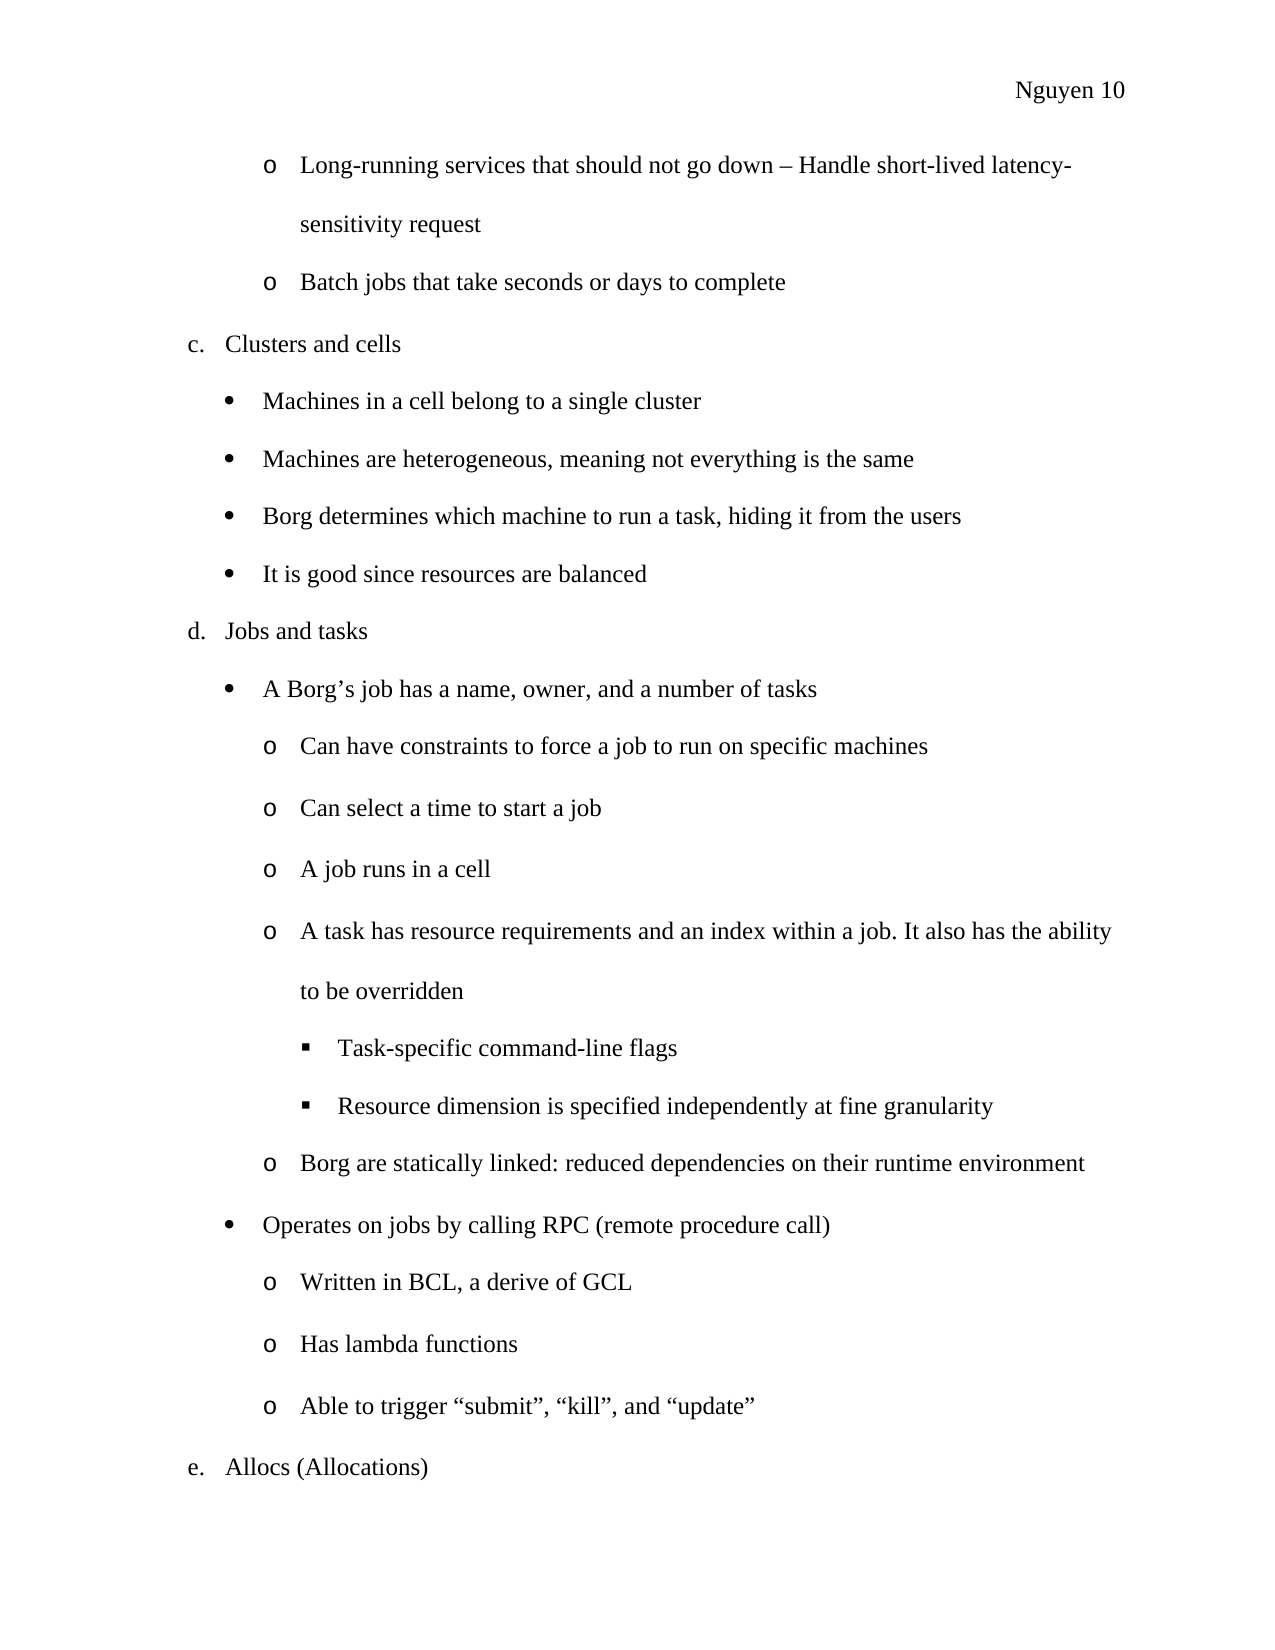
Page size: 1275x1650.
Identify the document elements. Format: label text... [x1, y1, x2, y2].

list Can select a time to start a job [262, 793, 1125, 824]
list Machines in a cell belong to a single cluster [225, 386, 1125, 415]
list Allocs (Allocations) [187, 1452, 1125, 1481]
list Written in BCL, a derive of GCL [262, 1267, 1125, 1298]
list Borg are statically linked: reduced dependencies on their runtime environment [262, 1148, 1125, 1179]
list Has lambda functions [262, 1329, 1125, 1360]
list Task-specific command-line flags [300, 1033, 1125, 1062]
list Machines are heterogeneous, meaning not everything is the same [225, 444, 1125, 472]
list A job runs in a cell [262, 854, 1125, 885]
list A task has resource requirements and an index within a job. It also has the ability to be overridden [262, 916, 1125, 1004]
list Borg determines which machine to run a task, hiding it from the users [225, 501, 1125, 530]
list It is good since resources are balanced [225, 559, 1125, 587]
list Jobs and tasks [187, 616, 1125, 645]
list Can have constraints to force a job to run on specific machines [262, 731, 1125, 762]
list A Borg’s job has a name, owner, and a number of tasks [225, 674, 1125, 702]
list Clusters and cells [187, 329, 1125, 357]
list Long-running services that should not go down – Handle short-lived latency-sensitivity request [262, 150, 1125, 238]
list Resource dimension is specified independently at fine granularity [300, 1091, 1125, 1119]
list Batch jobs that take seconds or days to complete [262, 267, 1125, 298]
list Able to trigger “submit”, “kill”, and “update” [262, 1391, 1125, 1422]
list Operates on jobs by calling RPC (remote procedure call) [225, 1210, 1125, 1239]
